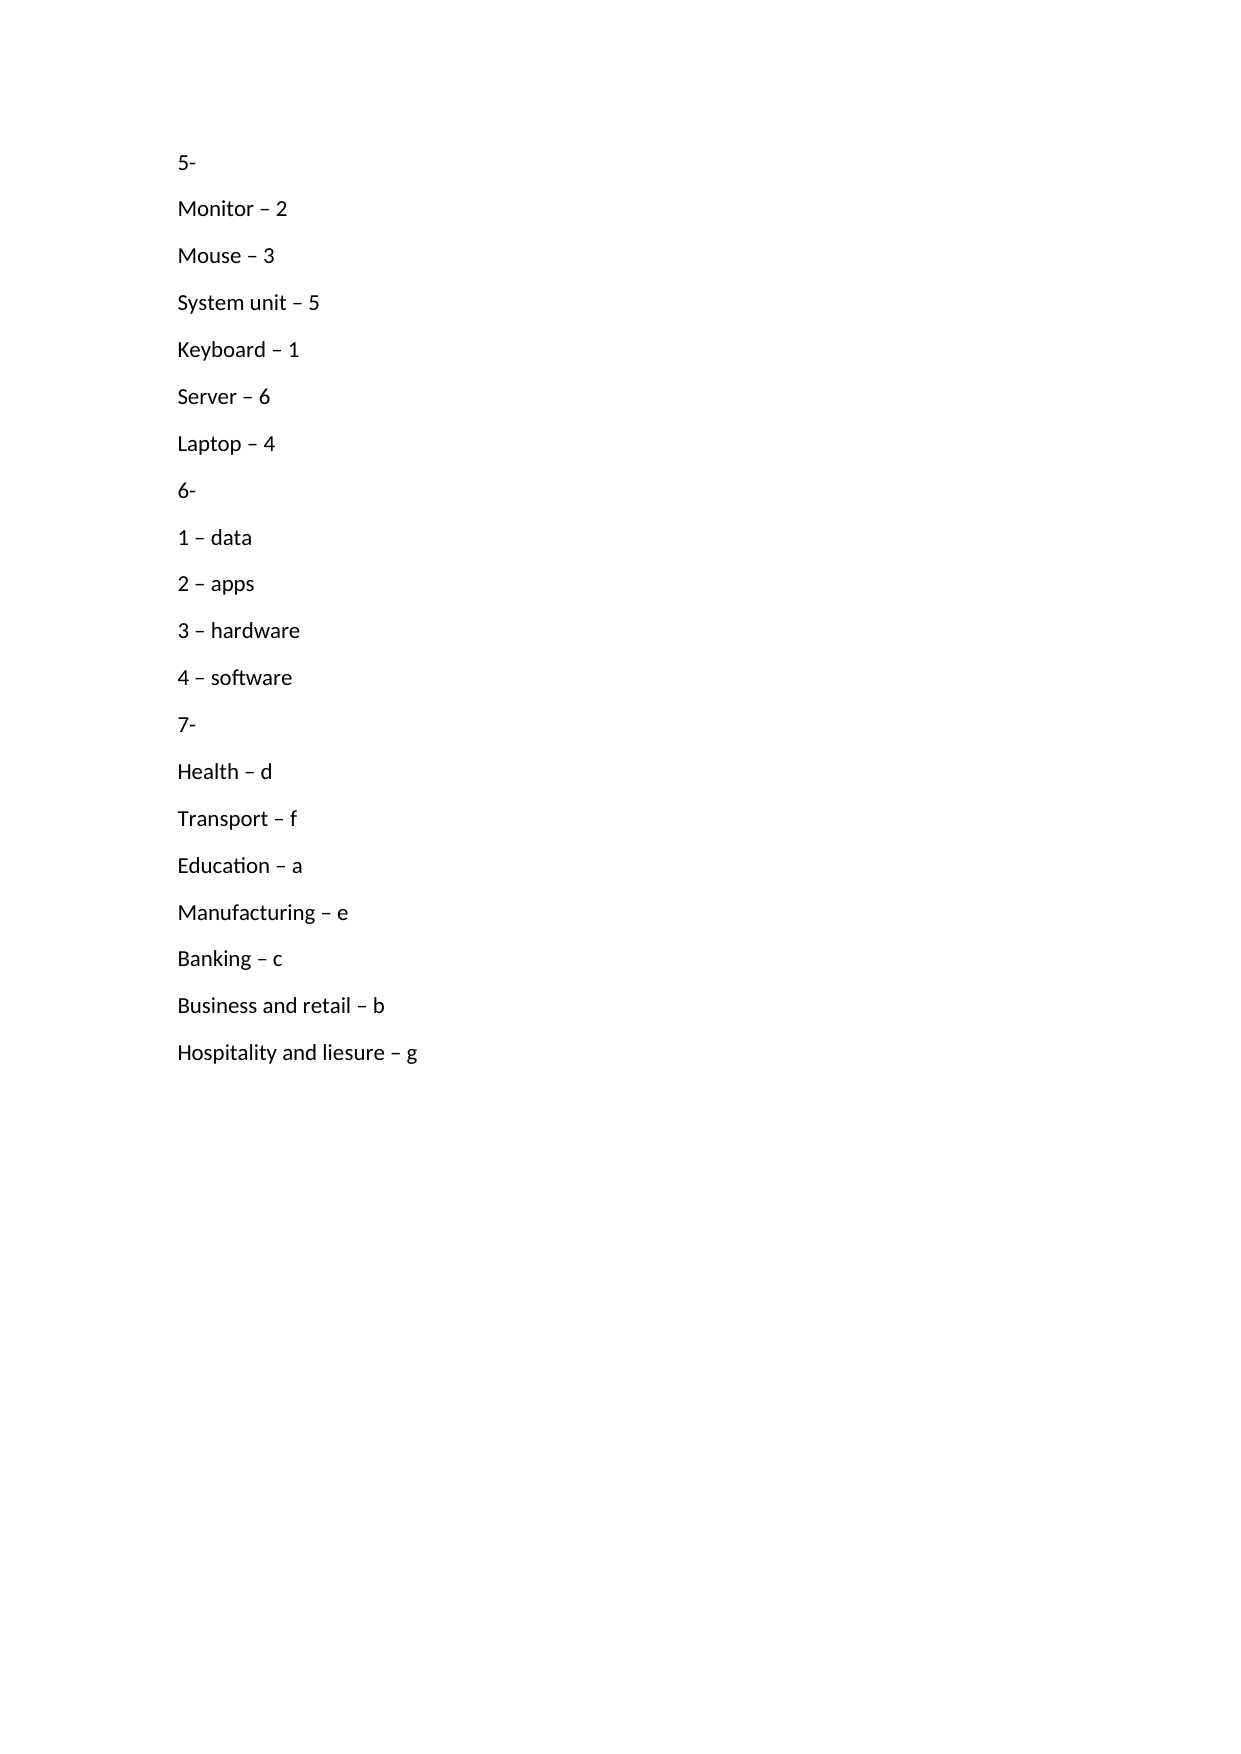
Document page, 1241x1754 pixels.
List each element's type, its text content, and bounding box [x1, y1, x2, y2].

text 2 – apps [177, 569, 1063, 597]
text Health – d [177, 757, 1063, 785]
text Hospitality and liesure – g [177, 1038, 1063, 1066]
text System unit – 5 [177, 288, 1063, 316]
text Banking – c [177, 944, 1063, 972]
text Monitor – 2 [177, 194, 1063, 222]
text Mouse – 3 [177, 241, 1063, 269]
text 1 – data [177, 523, 1063, 551]
text Transport – f [177, 804, 1063, 832]
text Laptop – 4 [177, 429, 1063, 457]
text 7- [177, 710, 1063, 738]
text Education – a [177, 851, 1063, 879]
text 3 – hardware [177, 616, 1063, 644]
text 5- [177, 148, 1063, 176]
text 6- [177, 476, 1063, 504]
text Keyboard – 1 [177, 335, 1063, 363]
text Server – 6 [177, 382, 1063, 410]
text Manufacturing – e [177, 898, 1063, 926]
text 4 – software [177, 663, 1063, 691]
text Business and retail – b [177, 991, 1063, 1019]
